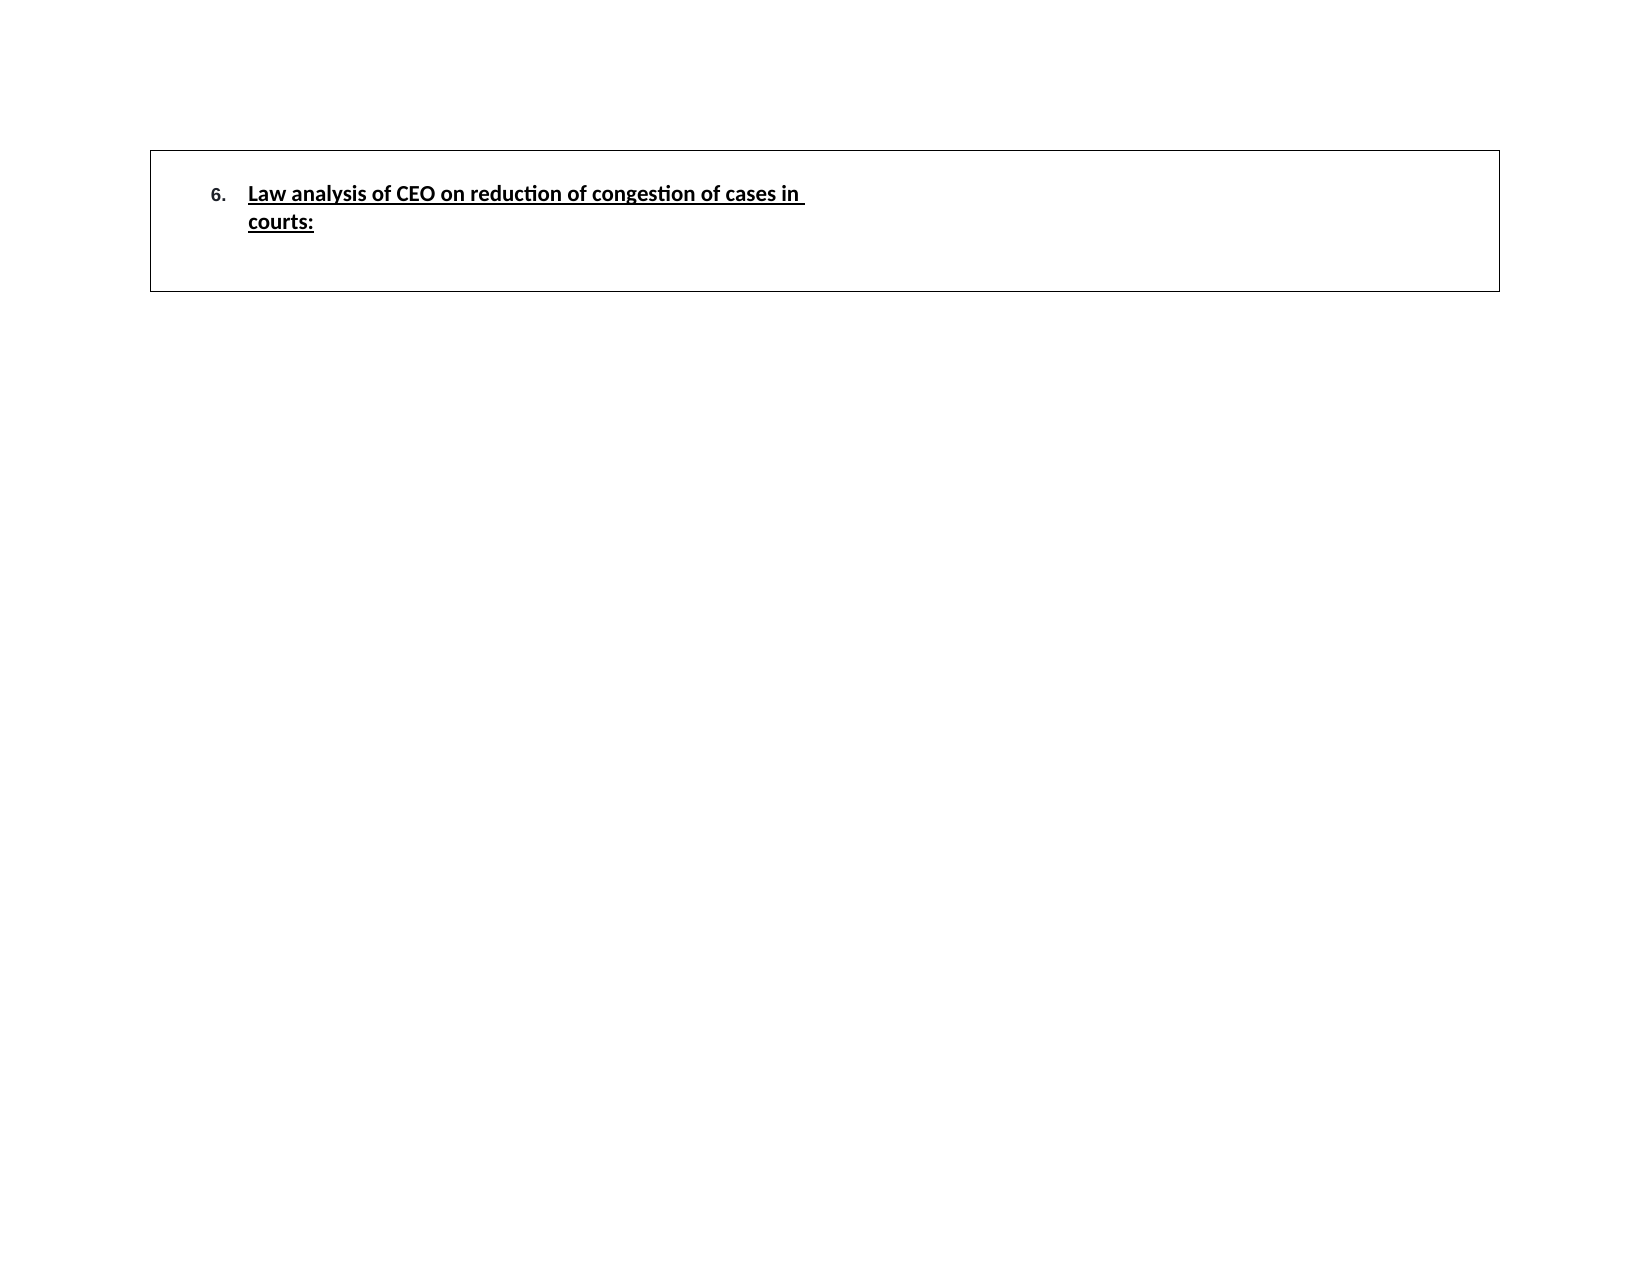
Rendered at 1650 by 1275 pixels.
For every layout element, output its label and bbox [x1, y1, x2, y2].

table_header [151, 151, 1499, 291]
